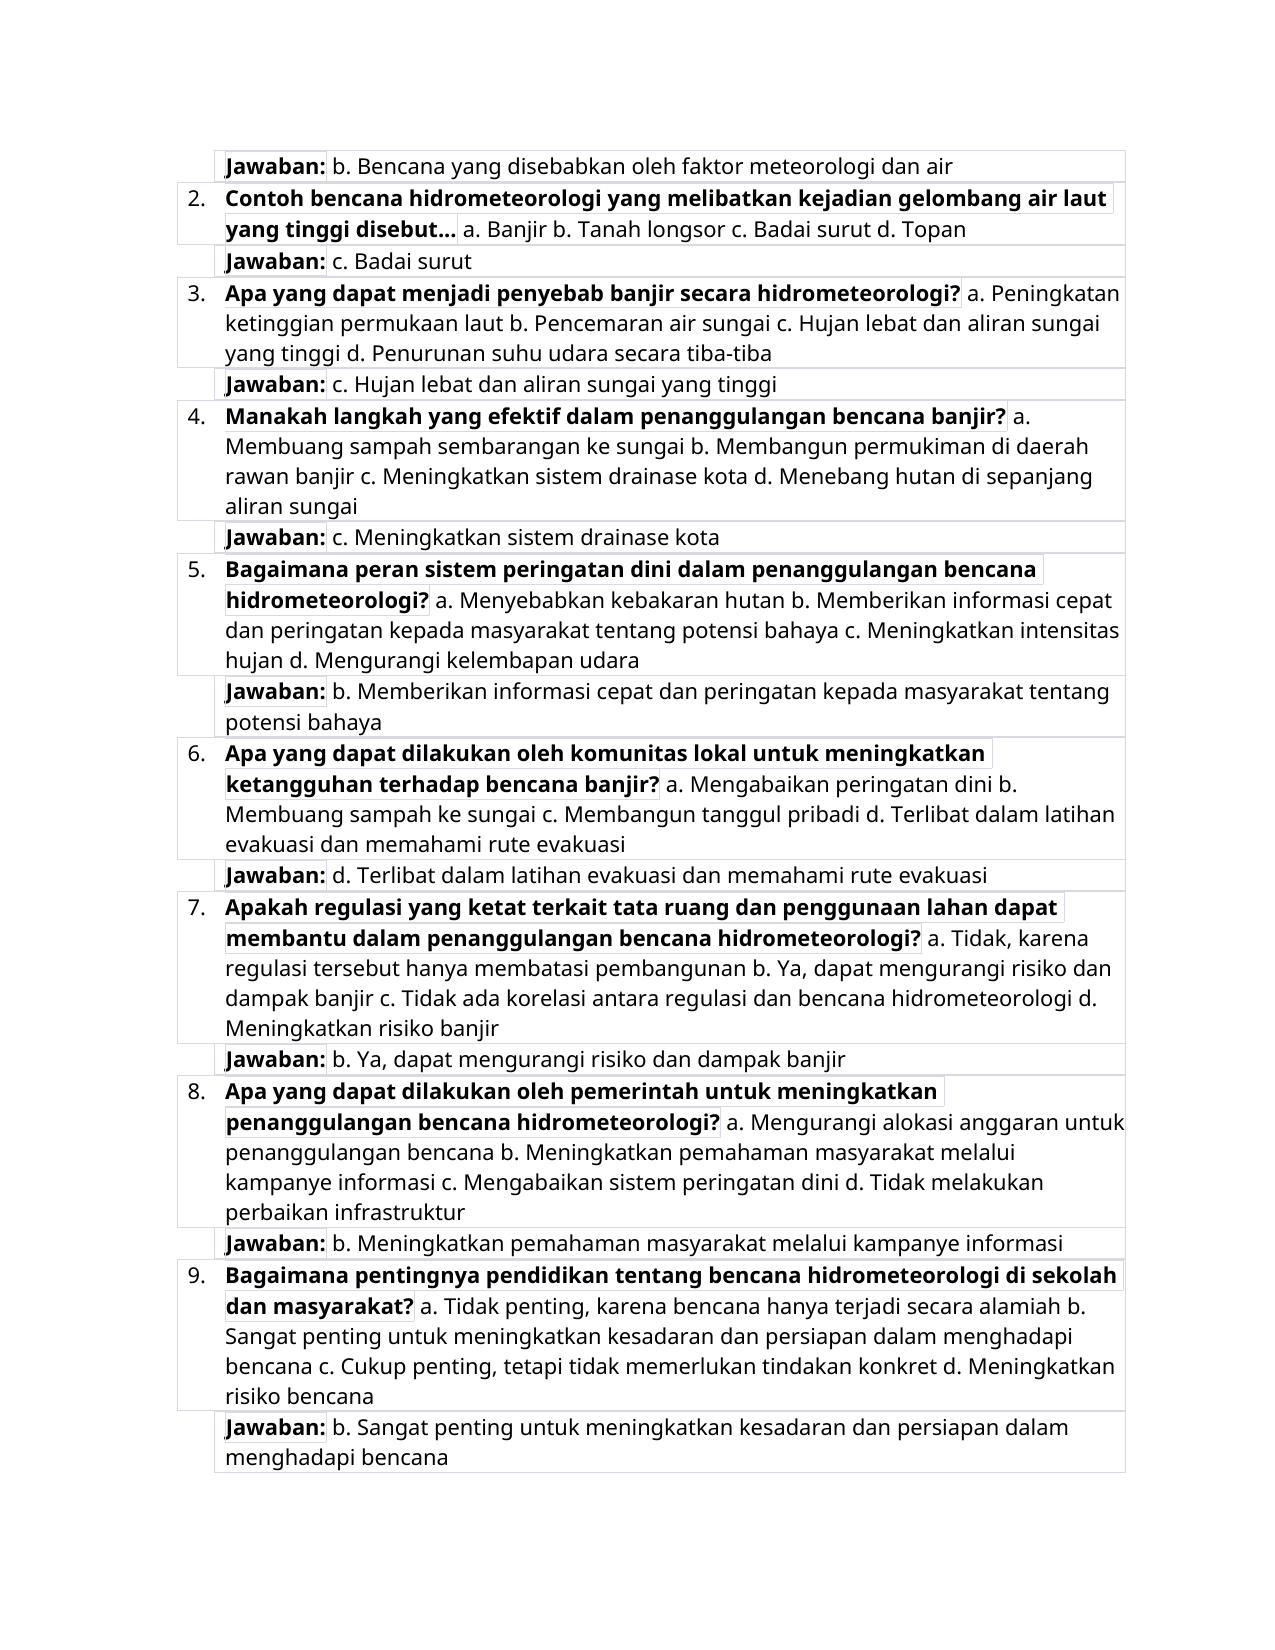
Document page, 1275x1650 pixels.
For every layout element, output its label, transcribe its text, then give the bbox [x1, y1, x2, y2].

list Bagaimana peran sistem peringatan dini dalam penanggulangan bencana hidrometeorologi? a. Menyebabkan kebakaran hutan b. Memberikan informasi cepat dan peringatan kepada masyarakat tentang potensi bahaya c. Meningkatkan intensitas hujan d. Mengurangi kelembapan udara [178, 554, 1125, 675]
text Jawaban: b. Ya, dapat mengurangi risiko dan dampak banjir [327, 1044, 1125, 1074]
text Jawaban: b. Memberikan informasi cepat dan peringatan kepada masyarakat tentang potensi bahaya [215, 676, 1125, 736]
text Jawaban: c. Badai surut [226, 246, 326, 275]
text Jawaban: b. Bencana yang disebabkan oleh faktor meteorologi dan air [327, 151, 1125, 181]
text Jawaban: b. Meningkatkan pemahaman masyarakat melalui kampanye informasi [327, 1228, 1125, 1258]
text Jawaban: b. Sangat penting untuk meningkatkan kesadaran dan persiapan dalam menghadapi bencana [215, 1412, 1125, 1472]
list Bagaimana pentingnya pendidikan tentang bencana hidrometeorologi di sekolah dan masyarakat? a. Tidak penting, karena bencana hanya terjadi secara alamiah b. Sangat penting untuk meningkatkan kesadaran dan persiapan dalam menghadapi bencana c. Cukup penting, tetapi tidak memerlukan tindakan konkret d. Meningkatkan risiko bencana [178, 1260, 1125, 1410]
list Apa yang dapat dilakukan oleh komunitas lokal untuk meningkatkan ketangguhan terhadap bencana banjir? a. Mengabaikan peringatan dini b. Membuang sampah ke sungai c. Membangun tanggul pribadi d. Terlibat dalam latihan evakuasi dan memahami rute evakuasi [178, 738, 1125, 859]
list Apakah regulasi yang ketat terkait tata ruang dan penggunaan lahan dapat membantu dalam penanggulangan bencana hidrometeorologi? a. Tidak, karena regulasi tersebut hanya membatasi pembangunan b. Ya, dapat mengurangi risiko dan dampak banjir c. Tidak ada korelasi antara regulasi dan bencana hidrometeorologi d. Meningkatkan risiko banjir [178, 892, 1125, 1043]
text Jawaban: c. Badai surut [327, 246, 1125, 276]
list Manakah langkah yang efektif dalam penanggulangan bencana banjir? a. Membuang sampah sembarangan ke sungai b. Membangun permukiman di daerah rawan banjir c. Meningkatkan sistem drainase kota d. Menebang hutan di sepanjang aliran sungai [178, 401, 1125, 520]
list Apa yang dapat menjadi penyebab banjir secara hidrometeorologi? a. Peningkatan ketinggian permukaan laut b. Pencemaran air sungai c. Hujan lebat dan aliran sungai yang tinggi d. Penurunan suhu udara secara tiba-tiba [178, 278, 1125, 367]
list Contoh bencana hidrometeorologi yang melibatkan kejadian gelombang air laut yang tinggi disebut... a. Banjir b. Tanah longsor c. Badai surut d. Topan [458, 183, 1125, 244]
text Jawaban: c. Meningkatkan sistem drainase kota [226, 523, 326, 552]
text Jawaban: c. Meningkatkan sistem drainase kota [327, 522, 1125, 552]
text Jawaban: c. Hujan lebat dan aliran sungai yang tinggi [327, 369, 1125, 399]
list Contoh bencana hidrometeorologi yang melibatkan kejadian gelombang air laut yang tinggi disebut... a. Banjir b. Tanah longsor c. Badai surut d. Topan [178, 183, 1113, 244]
list Apa yang dapat dilakukan oleh pemerintah untuk meningkatkan penanggulangan bencana hidrometeorologi? a. Mengurangi alokasi anggaran untuk penanggulangan bencana b. Meningkatkan pemahaman masyarakat melalui kampanye informasi c. Mengabaikan sistem peringatan dini d. Tidak melakukan perbaikan infrastruktur [178, 1076, 1125, 1227]
text Jawaban: d. Terlibat dalam latihan evakuasi dan memahami rute evakuasi [327, 860, 1125, 890]
